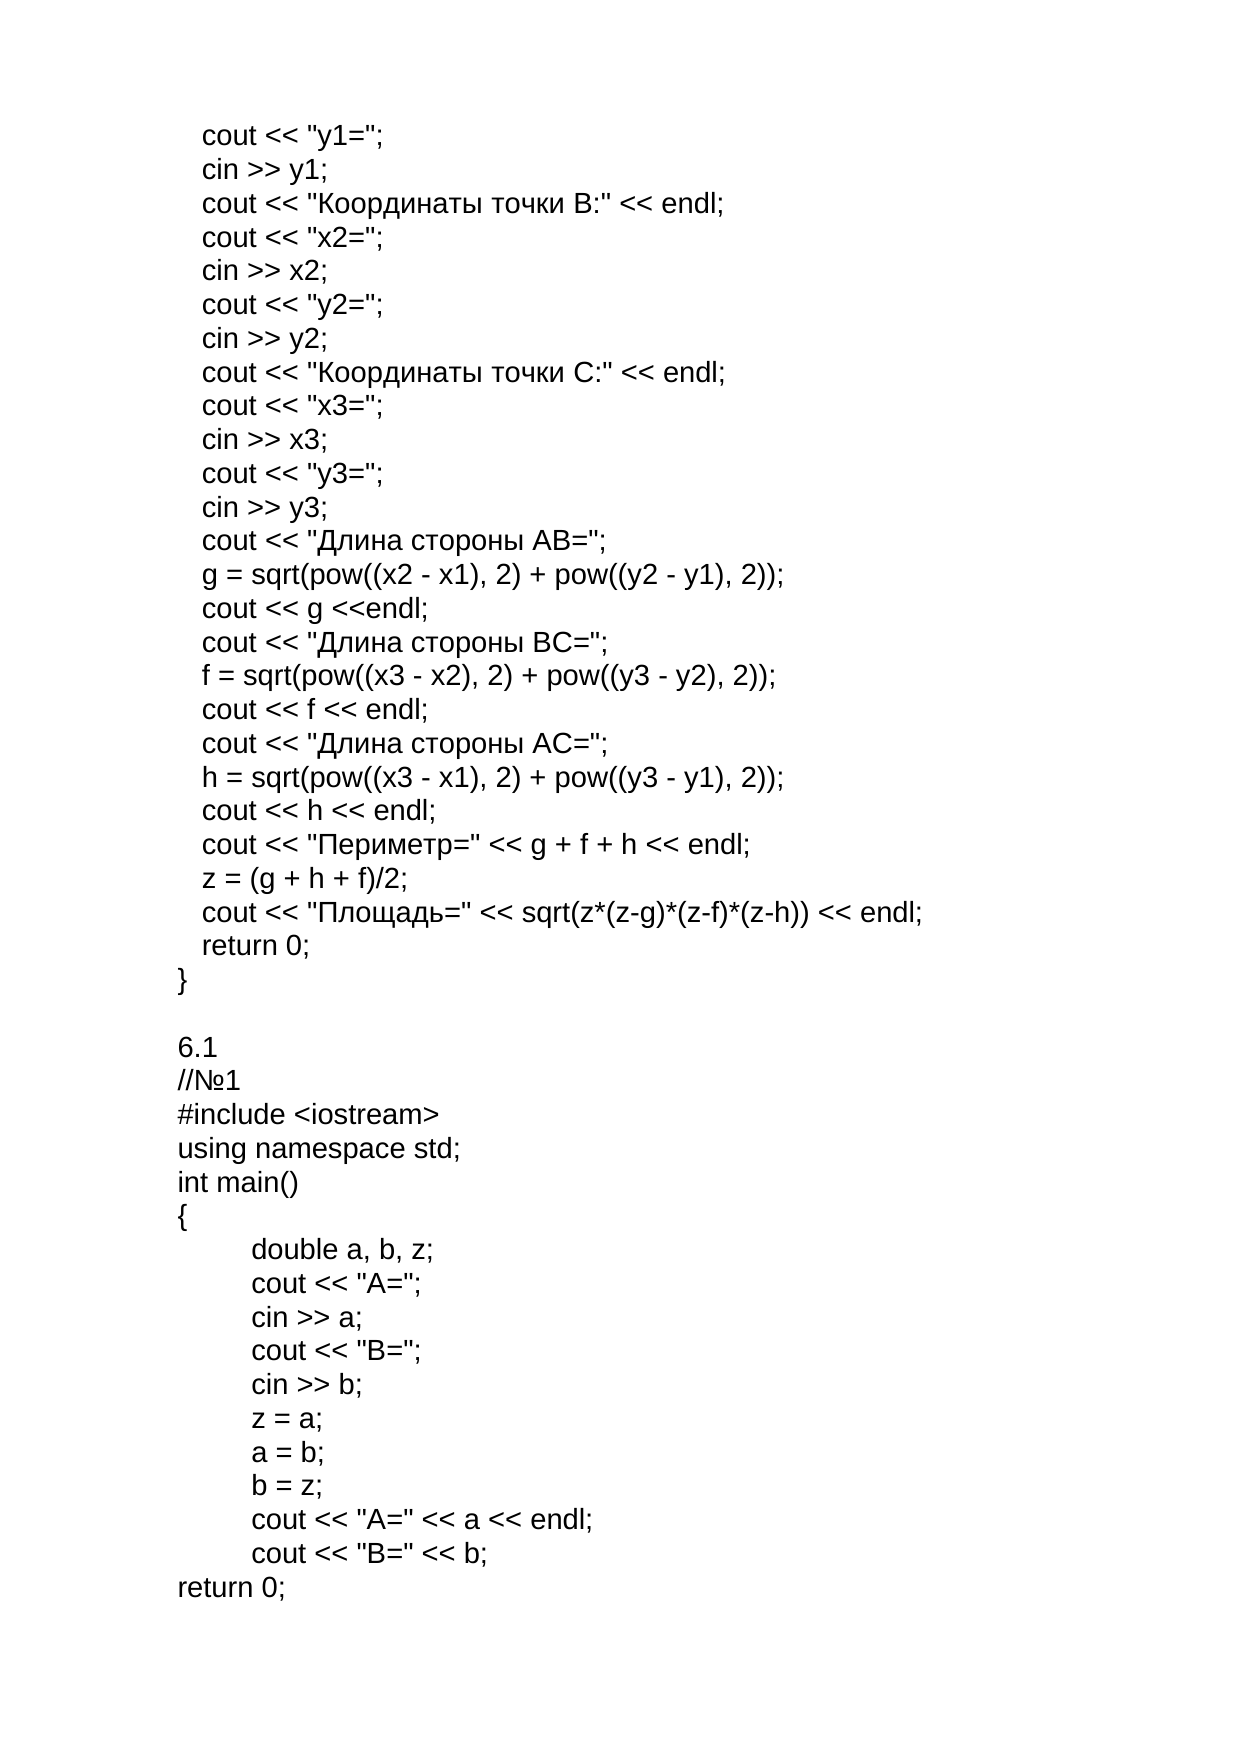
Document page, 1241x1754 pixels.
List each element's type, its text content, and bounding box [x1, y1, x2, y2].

text cout << "Длина стороны АВ="; [177, 523, 1152, 557]
text ​ cin >> b; [177, 1367, 1152, 1401]
text cout << g <<endl; [177, 591, 1152, 624]
text f = sqrt(pow((x3 - x2), 2) + pow((y3 - y2), 2)); [177, 658, 1152, 692]
text ​return 0; [177, 1569, 1152, 1603]
text ​ cout << "B="; [177, 1333, 1152, 1367]
text cout << "Длина стороны BC="; [177, 624, 1152, 658]
text cout << "Периметр=" << g + f + h << endl; [177, 827, 1152, 861]
text ​ double a, b, z; [177, 1232, 1152, 1266]
text cout << h << endl; [177, 793, 1152, 827]
text g = sqrt(pow((x2 - x1), 2) + pow((y2 - y1), 2)); [177, 557, 1152, 591]
text cin >> x3; [177, 422, 1152, 456]
text ​ cout << "A=" << a << endl; [177, 1502, 1152, 1536]
text cout << "y3="; [177, 456, 1152, 489]
text cout << "y2="; [177, 287, 1152, 321]
text cin >> y1; [177, 152, 1152, 186]
text cin >> x2; [177, 253, 1152, 287]
text cout << f << endl; [177, 692, 1152, 726]
text cout << "Площадь=" << sqrt(z*(z-g)*(z-f)*(z-h)) << endl; [177, 894, 1152, 928]
text cout << "Длина стороны AC="; [177, 726, 1152, 759]
text ​ z = a; [177, 1401, 1152, 1434]
text 6.1 [177, 1029, 1152, 1063]
text cout << "y1="; [177, 118, 1152, 152]
text z = (g + h + f)/2; [177, 861, 1152, 894]
text cout << "Координаты точки C:" << endl; [177, 354, 1152, 388]
text ​ cout << "B=" << b; [177, 1536, 1152, 1569]
text ​ cout << "A="; [177, 1266, 1152, 1299]
text cout << "x2="; [177, 219, 1152, 253]
text cout << "x3="; [177, 388, 1152, 422]
text } [177, 962, 1152, 996]
text return 0; [177, 928, 1152, 962]
text cin >> y3; [177, 489, 1152, 523]
text cout << "Координаты точки B:" << endl; [177, 186, 1152, 219]
text int main() [177, 1164, 1152, 1198]
text cin >> y2; [177, 321, 1152, 354]
text using namespace std; [177, 1131, 1152, 1164]
text ​ a = b; [177, 1434, 1152, 1468]
text { [177, 1198, 1152, 1232]
text ​ b = z; [177, 1468, 1152, 1502]
text ​ cin >> a; [177, 1299, 1152, 1333]
text h = sqrt(pow((x3 - x1), 2) + pow((y3 - y1), 2)); [177, 759, 1152, 793]
text #include <iostream> [177, 1097, 1152, 1131]
text //№1 [177, 1063, 1152, 1097]
